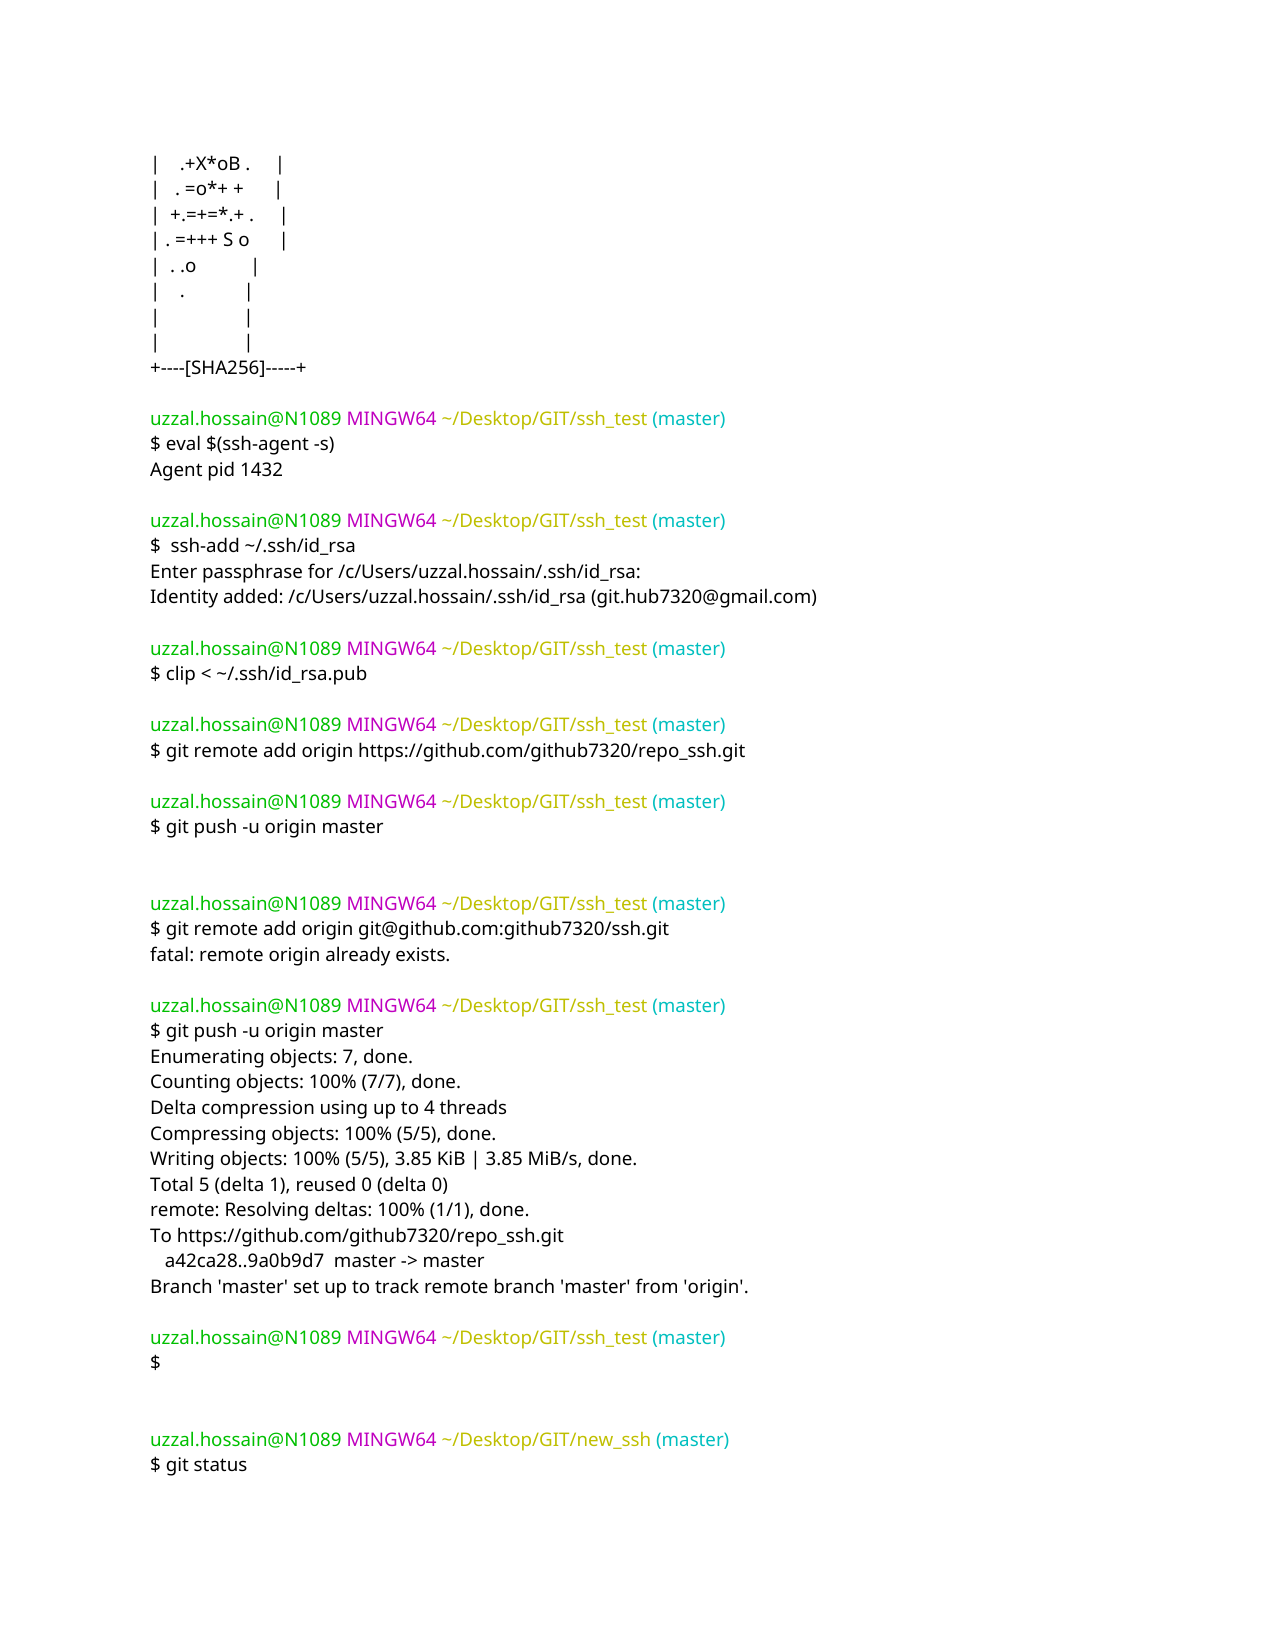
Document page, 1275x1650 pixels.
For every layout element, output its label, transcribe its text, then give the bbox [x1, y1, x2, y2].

text | +.=+=*.+ . | [150, 201, 1125, 227]
text | . | [150, 278, 1125, 303]
text Delta compression using up to 4 threads [150, 1094, 1125, 1120]
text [150, 1426, 1125, 1452]
text Branch 'master' set up to track remote branch 'master' from 'origin'. [150, 1273, 1125, 1298]
text Identity added: /c/Users/uzzal.hossain/.ssh/id_rsa (git.hub7320@gmail.com) [150, 584, 1125, 609]
text $ git push -u origin master [150, 1018, 1125, 1043]
text $ git status [150, 1452, 1125, 1477]
text | . =+++ S o | [150, 227, 1125, 252]
text +----[SHA256]-----+ [150, 354, 1125, 380]
text uzzal.hossain@N1089 MINGW64 ~/Desktop/GIT/ssh_test (master) [150, 1324, 1125, 1349]
text $ eval $(ssh-agent -s) [150, 431, 1125, 456]
text remote: Resolving deltas: 100% (1/1), done. [150, 1196, 1125, 1222]
text uzzal.hossain@N1089 MINGW64 ~/Desktop/GIT/ssh_test (master) [150, 635, 1125, 660]
text | | [150, 329, 1125, 354]
text uzzal.hossain@N1089 MINGW64 ~/Desktop/GIT/ssh_test (master) [150, 890, 1125, 916]
text $ clip < ~/.ssh/id_rsa.pub [150, 660, 1125, 686]
text | . .o | [150, 252, 1125, 278]
text $ git remote add origin https://github.com/github7320/repo_ssh.git [150, 737, 1125, 762]
text Total 5 (delta 1), reused 0 (delta 0) [150, 1171, 1125, 1196]
text uzzal.hossain@N1089 MINGW64 ~/Desktop/GIT/ssh_test (master) [150, 711, 1125, 737]
text Enumerating objects: 7, done. [150, 1043, 1125, 1069]
text $ git push -u origin master [150, 813, 1125, 839]
text | . =o*+ + | [150, 176, 1125, 201]
text $ git remote add origin git@github.com:github7320/ssh.git [150, 916, 1125, 941]
text Writing objects: 100% (5/5), 3.85 KiB | 3.85 MiB/s, done. [150, 1145, 1125, 1171]
text fatal: remote origin already exists. [150, 941, 1125, 967]
text Agent pid 1432 [150, 456, 1125, 482]
text a42ca28..9a0b9d7 master -> master [150, 1247, 1125, 1273]
text uzzal.hossain@N1089 MINGW64 ~/Desktop/GIT/ssh_test (master) [150, 788, 1125, 813]
text Enter passphrase for /c/Users/uzzal.hossain/.ssh/id_rsa: [150, 558, 1125, 584]
text uzzal.hossain@N1089 MINGW64 ~/Desktop/GIT/ssh_test (master) [150, 507, 1125, 533]
text Counting objects: 100% (7/7), done. [150, 1069, 1125, 1094]
text $ ssh-add ~/.ssh/id_rsa [150, 533, 1125, 558]
text Compressing objects: 100% (5/5), done. [150, 1120, 1125, 1145]
text | | [150, 303, 1125, 329]
text | .+X*oB . | [150, 150, 1125, 176]
text uzzal.hossain@N1089 MINGW64 ~/Desktop/GIT/ssh_test (master) [150, 992, 1125, 1018]
text $ [150, 1349, 1125, 1375]
text uzzal.hossain@N1089 MINGW64 ~/Desktop/GIT/ssh_test (master) [150, 405, 1125, 431]
text To https://github.com/github7320/repo_ssh.git [150, 1222, 1125, 1247]
